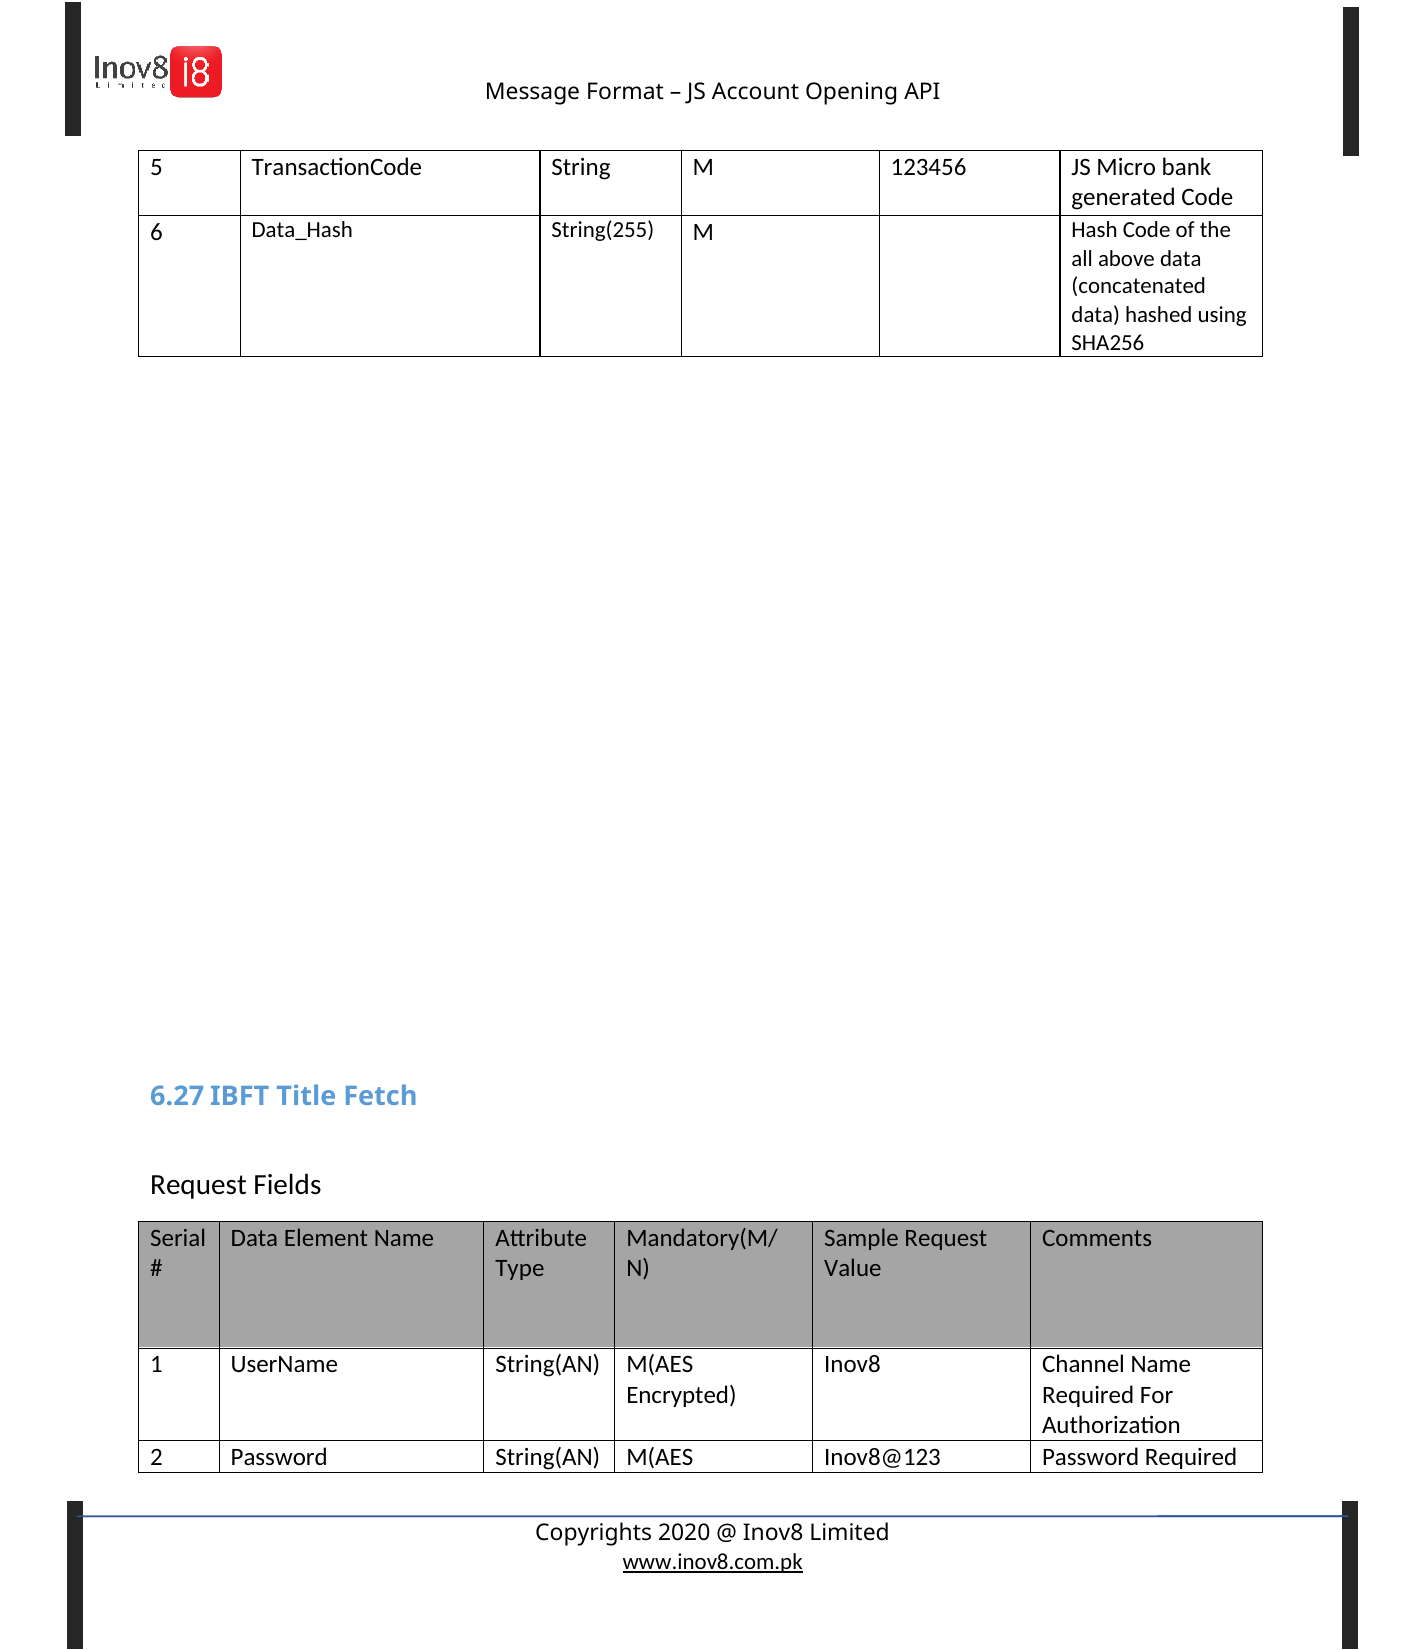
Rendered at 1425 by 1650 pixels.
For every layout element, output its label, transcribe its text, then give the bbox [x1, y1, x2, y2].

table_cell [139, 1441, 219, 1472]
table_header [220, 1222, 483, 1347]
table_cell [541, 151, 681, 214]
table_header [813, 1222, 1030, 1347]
picture [89, 42, 225, 101]
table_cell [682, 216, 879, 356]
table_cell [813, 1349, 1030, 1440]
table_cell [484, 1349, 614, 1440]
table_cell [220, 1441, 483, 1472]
text Request Fields [150, 1166, 1275, 1201]
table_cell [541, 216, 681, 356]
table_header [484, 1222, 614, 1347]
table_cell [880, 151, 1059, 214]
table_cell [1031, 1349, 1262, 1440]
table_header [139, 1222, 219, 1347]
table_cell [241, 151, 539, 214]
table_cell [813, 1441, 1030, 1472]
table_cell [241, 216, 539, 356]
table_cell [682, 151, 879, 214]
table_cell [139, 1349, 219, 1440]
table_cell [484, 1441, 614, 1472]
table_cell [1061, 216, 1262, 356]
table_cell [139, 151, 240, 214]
subtitle IBFT Title Fetch [150, 1077, 1275, 1113]
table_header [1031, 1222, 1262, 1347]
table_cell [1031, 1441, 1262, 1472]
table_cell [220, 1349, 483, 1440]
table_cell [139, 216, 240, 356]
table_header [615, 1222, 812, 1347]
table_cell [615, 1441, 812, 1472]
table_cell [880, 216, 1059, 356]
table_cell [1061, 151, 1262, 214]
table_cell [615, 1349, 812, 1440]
